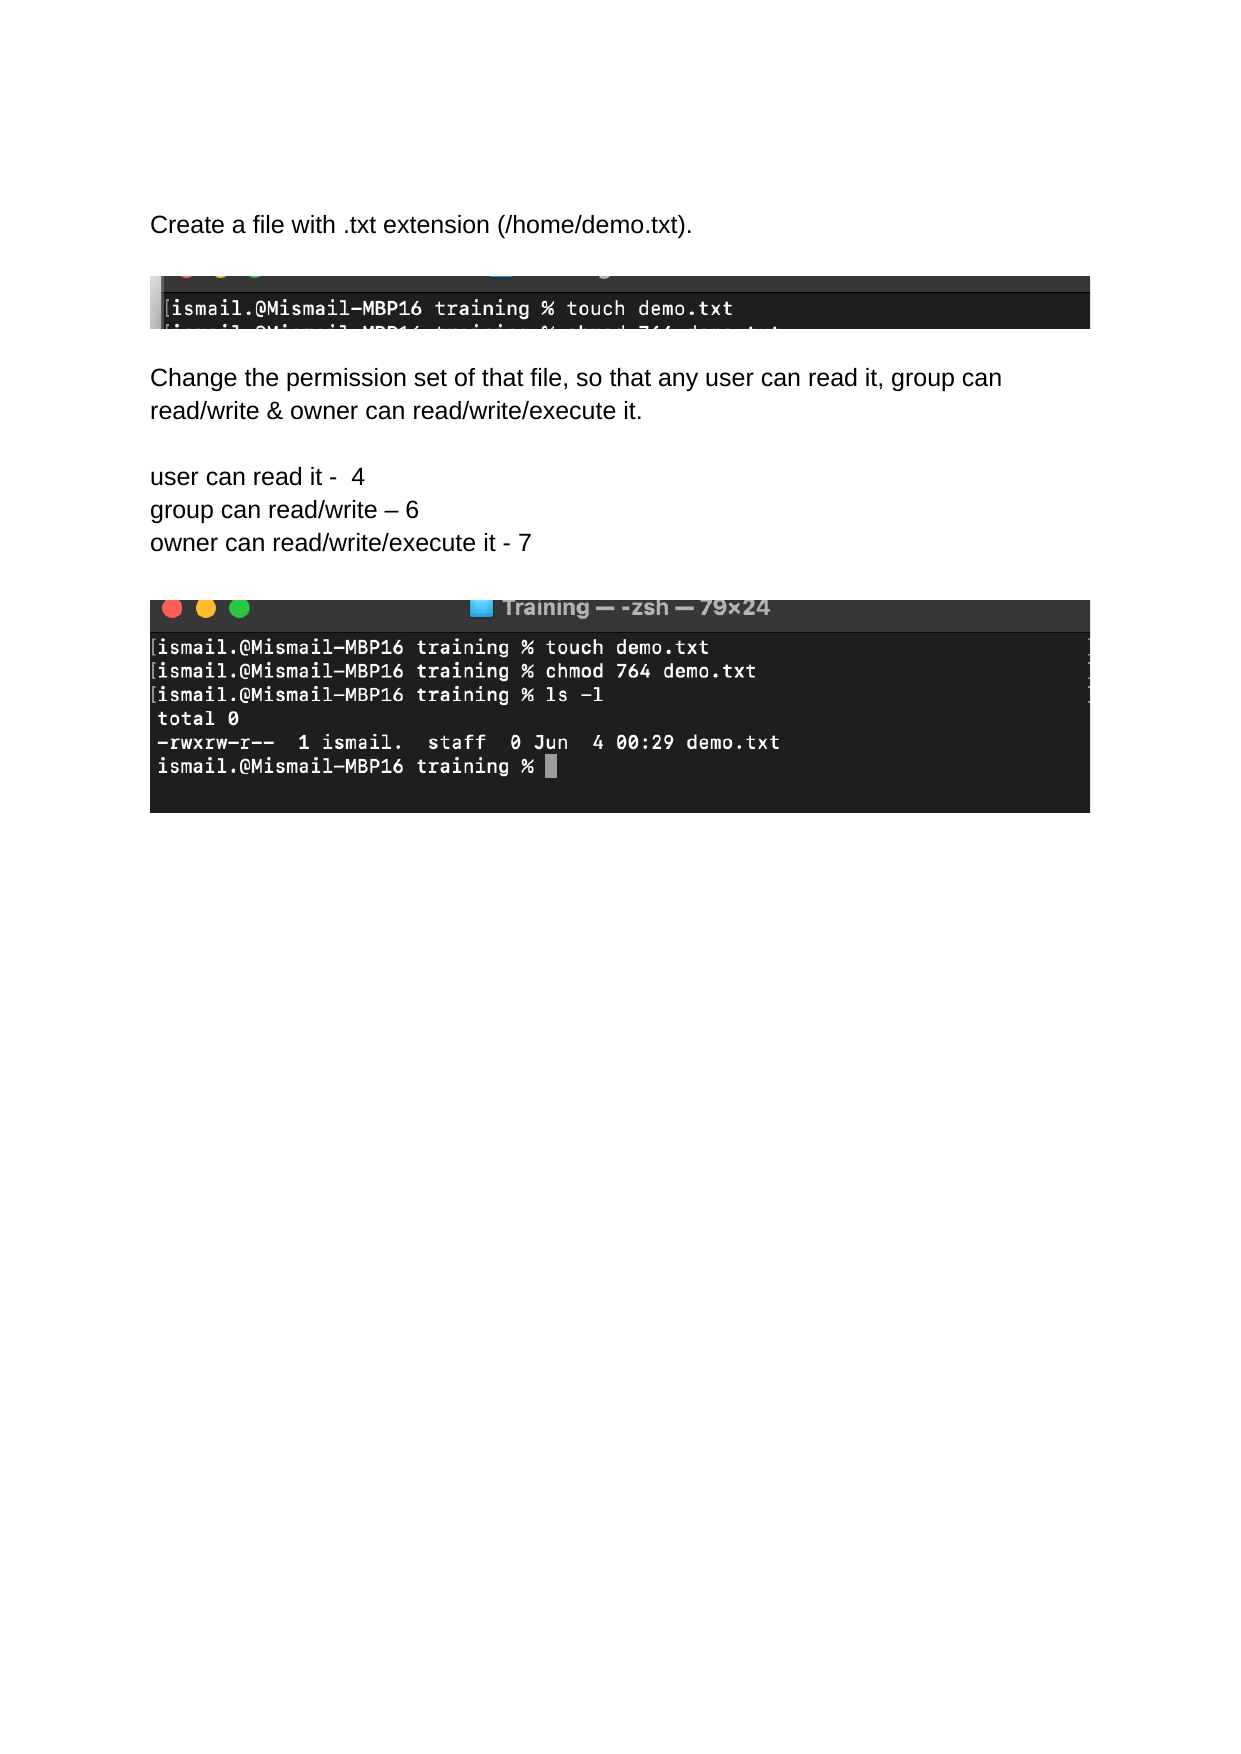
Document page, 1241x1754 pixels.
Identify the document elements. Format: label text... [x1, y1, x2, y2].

text group can read/write – 6 [150, 495, 1090, 523]
text Change the permission set of that file, so that any user can read it, group can read/write & owner can read/write/execute it. [150, 363, 1090, 424]
picture [150, 600, 1091, 813]
text owner can read/write/execute it - 7 [150, 528, 1090, 556]
text user can read it - 4 [150, 462, 1090, 490]
text Create a file with .txt extension (/home/demo.txt). [150, 210, 1090, 239]
picture [150, 276, 1091, 329]
